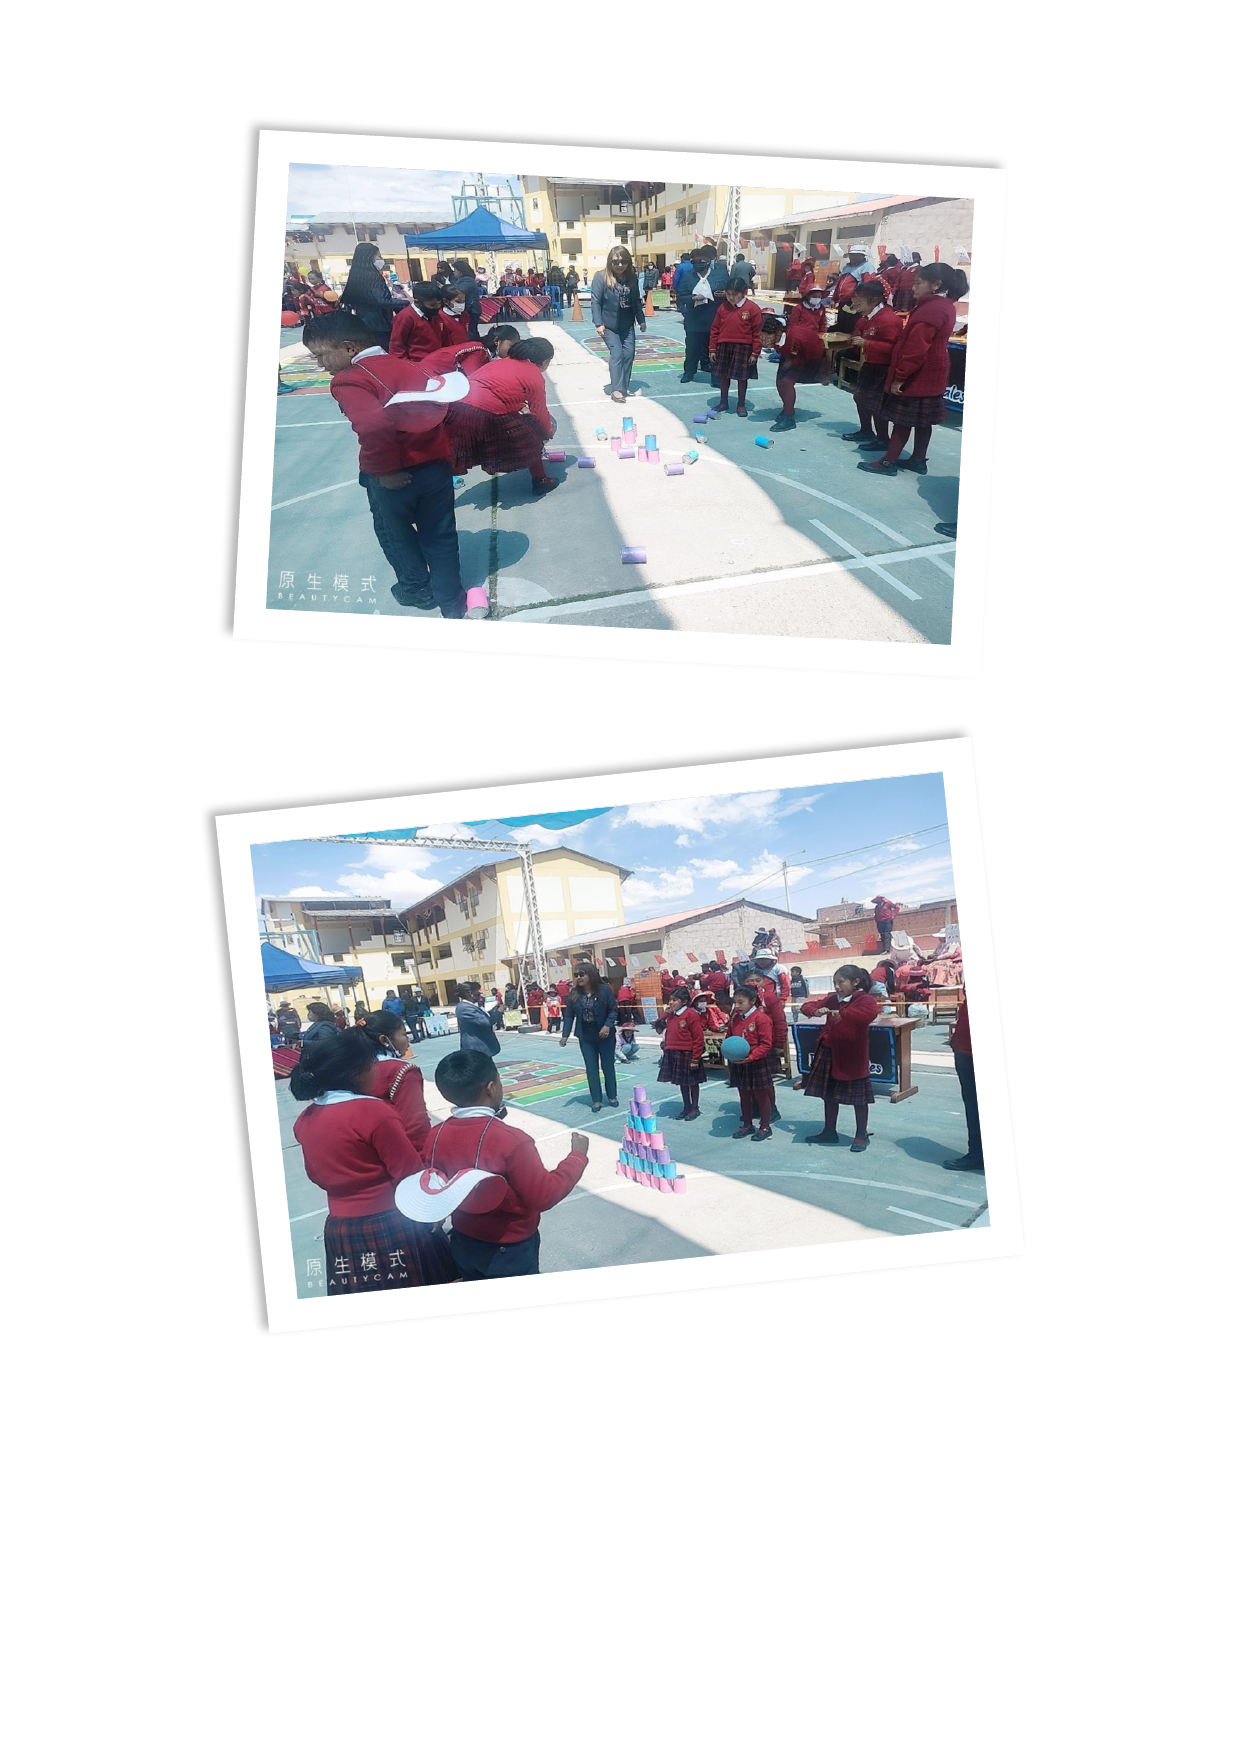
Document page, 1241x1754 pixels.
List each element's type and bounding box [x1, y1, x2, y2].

picture [251, 772, 990, 1299]
picture [267, 163, 974, 644]
